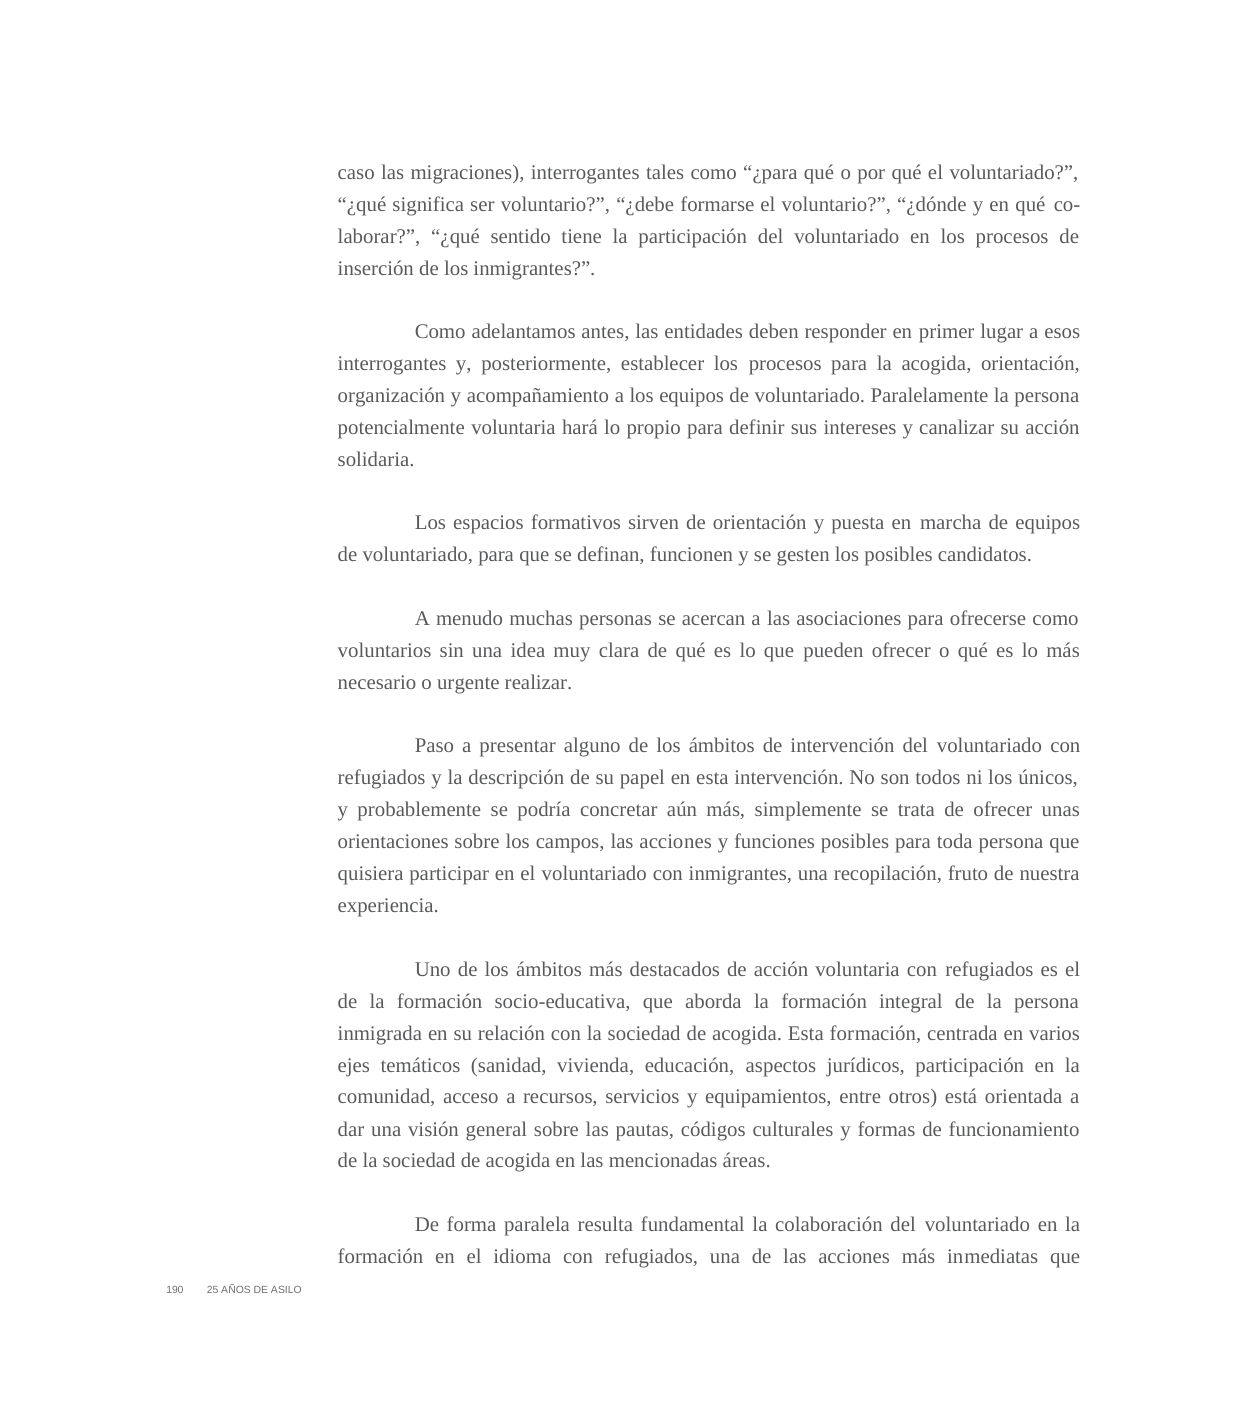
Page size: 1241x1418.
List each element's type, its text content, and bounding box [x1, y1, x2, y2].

text Como adelantamos antes, las entidades deben responder en primer lugar a esos interrogantes y, posteriormente, establecer los procesos para la acogida, orientación, organización y acompañamiento a los equipos de voluntariado. Paralelamente la persona potencialmente voluntaria hará lo propio para definir sus intereses y canalizar su acción solidaria. [337, 319, 1080, 471]
text A menudo muchas personas se acercan a las asociaciones para ofrecerse como voluntarios sin una idea muy clara de qué es lo que pueden ofrecer o qué es lo más necesario o urgente realizar. [337, 606, 1080, 694]
text Los espacios formativos sirven de orientación y puesta en marcha de equipos de voluntariado, para que se definan, funcionen y se gesten los posibles candidatos. [337, 510, 1080, 566]
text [337, 160, 1080, 280]
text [337, 1212, 1080, 1268]
text Uno de los ámbitos más destacados de acción voluntaria con refugiados es el de la formación socio-educativa, que aborda la formación integral de la persona inmigrada en su relación con la sociedad de acogida. Esta formación, centrada en varios ejes temáticos (sanidad, vivienda, educación, aspectos jurídicos, participación en la comunidad, acceso a recursos, servicios y equipamientos, entre otros) está orientada a dar una visión general sobre las pautas, códigos culturales y formas de funcionamiento de la sociedad de acogida en las mencionadas áreas. [337, 957, 1080, 1172]
text Paso a presentar alguno de los ámbitos de intervención del voluntariado con refugiados y la descripción de su papel en esta intervención. No son todos ni los únicos, y probablemente se podría concretar aún más, simplemente se trata de ofrecer unas orientaciones sobre los campos, las acciones y funciones posibles para toda persona que quisiera participar en el voluntariado con inmigrantes, una recopilación, fruto de nuestra experiencia. [337, 733, 1080, 917]
